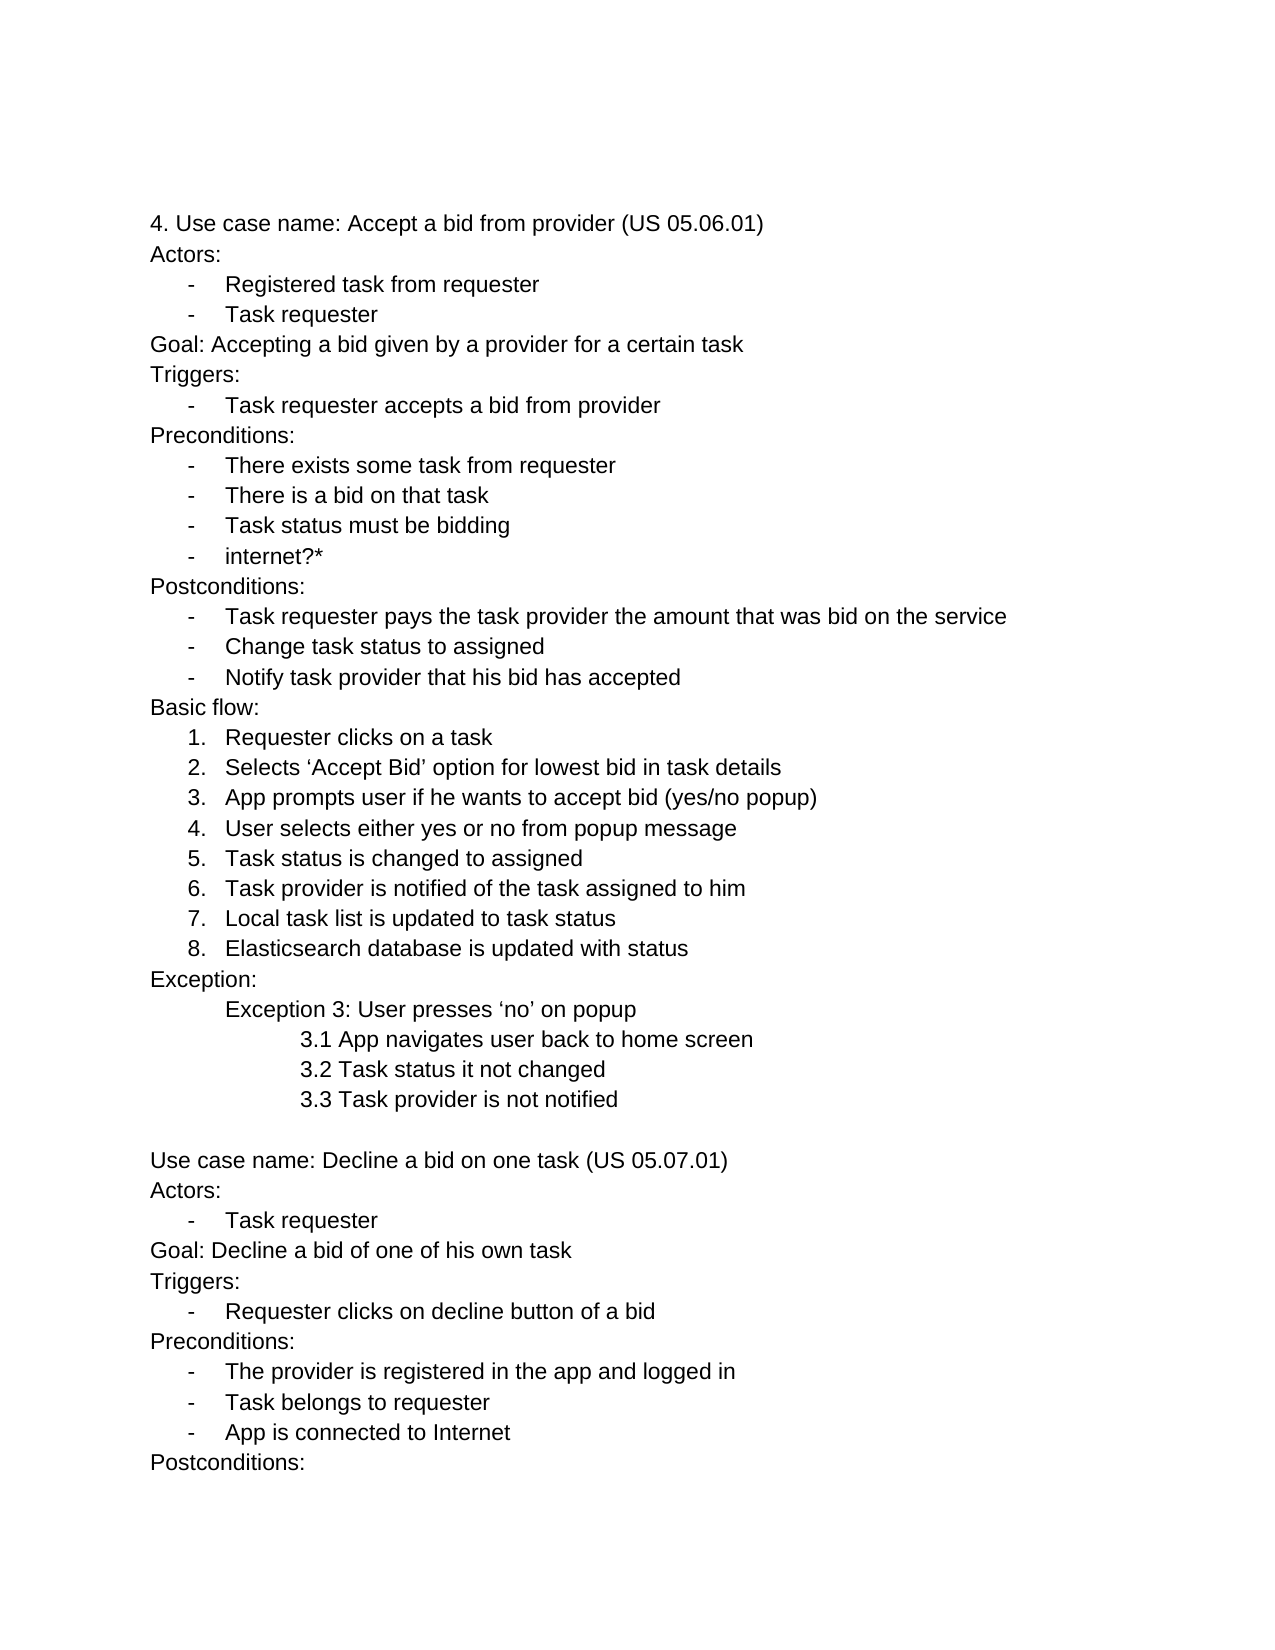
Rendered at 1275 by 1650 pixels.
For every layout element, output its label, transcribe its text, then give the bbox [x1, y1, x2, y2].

text Goal: Accepting a bid given by a provider for a certain task [150, 331, 1125, 358]
list internet?* [187, 543, 1125, 569]
text Use case name: Decline a bid on one task (US 05.07.01) [150, 1147, 1125, 1173]
text Actors: [150, 241, 1125, 267]
list Registered task from requester [187, 271, 1125, 297]
list Task requester [187, 301, 1125, 327]
text Preconditions: [150, 422, 1125, 448]
list User selects either yes or no from popup message [187, 814, 1125, 841]
text Goal: Decline a bid of one of his own task [150, 1237, 1125, 1264]
list App is connected to Internet [187, 1419, 1125, 1445]
text Basic flow: [150, 694, 1125, 720]
text Actors: [150, 1177, 1125, 1203]
list Task status is changed to assigned [187, 845, 1125, 871]
text 3.2 Task status it not changed [150, 1056, 1125, 1083]
text 3.3 Task provider is not notified [150, 1086, 1125, 1113]
list Task belongs to requester [187, 1388, 1125, 1415]
list Change task status to assigned [187, 633, 1125, 660]
list Task requester [187, 1207, 1125, 1234]
list Requester clicks on decline button of a bid [187, 1298, 1125, 1324]
text Postconditions: [150, 573, 1125, 599]
list The provider is registered in the app and logged in [187, 1358, 1125, 1385]
list Selects ‘Accept Bid’ option for lowest bid in task details [187, 754, 1125, 781]
list Task status must be bidding [187, 512, 1125, 539]
list Task provider is notified of the task assigned to him [187, 875, 1125, 901]
list Task requester accepts a bid from provider [187, 392, 1125, 418]
list There is a bid on that task [187, 482, 1125, 509]
text 3.1 App navigates user back to home screen [150, 1026, 1125, 1052]
text Exception: [150, 966, 1125, 992]
list Requester clicks on a task [187, 724, 1125, 750]
text Triggers: [150, 361, 1125, 388]
text Postconditions: [150, 1449, 1125, 1475]
list There exists some task from requester [187, 452, 1125, 478]
text Triggers: [150, 1268, 1125, 1294]
list App prompts user if he wants to accept bid (yes/no popup) [187, 784, 1125, 811]
text 4. Use case name: Accept a bid from provider (US 05.06.01) [150, 210, 1125, 237]
list Task requester pays the task provider the amount that was bid on the service [187, 603, 1125, 629]
list Local task list is updated to task status [187, 905, 1125, 932]
list Notify task provider that his bid has accepted [187, 663, 1125, 690]
list Elasticsearch database is updated with status [187, 935, 1125, 962]
text Exception 3: User presses ‘no’ on popup [150, 996, 1125, 1022]
text Preconditions: [150, 1328, 1125, 1354]
